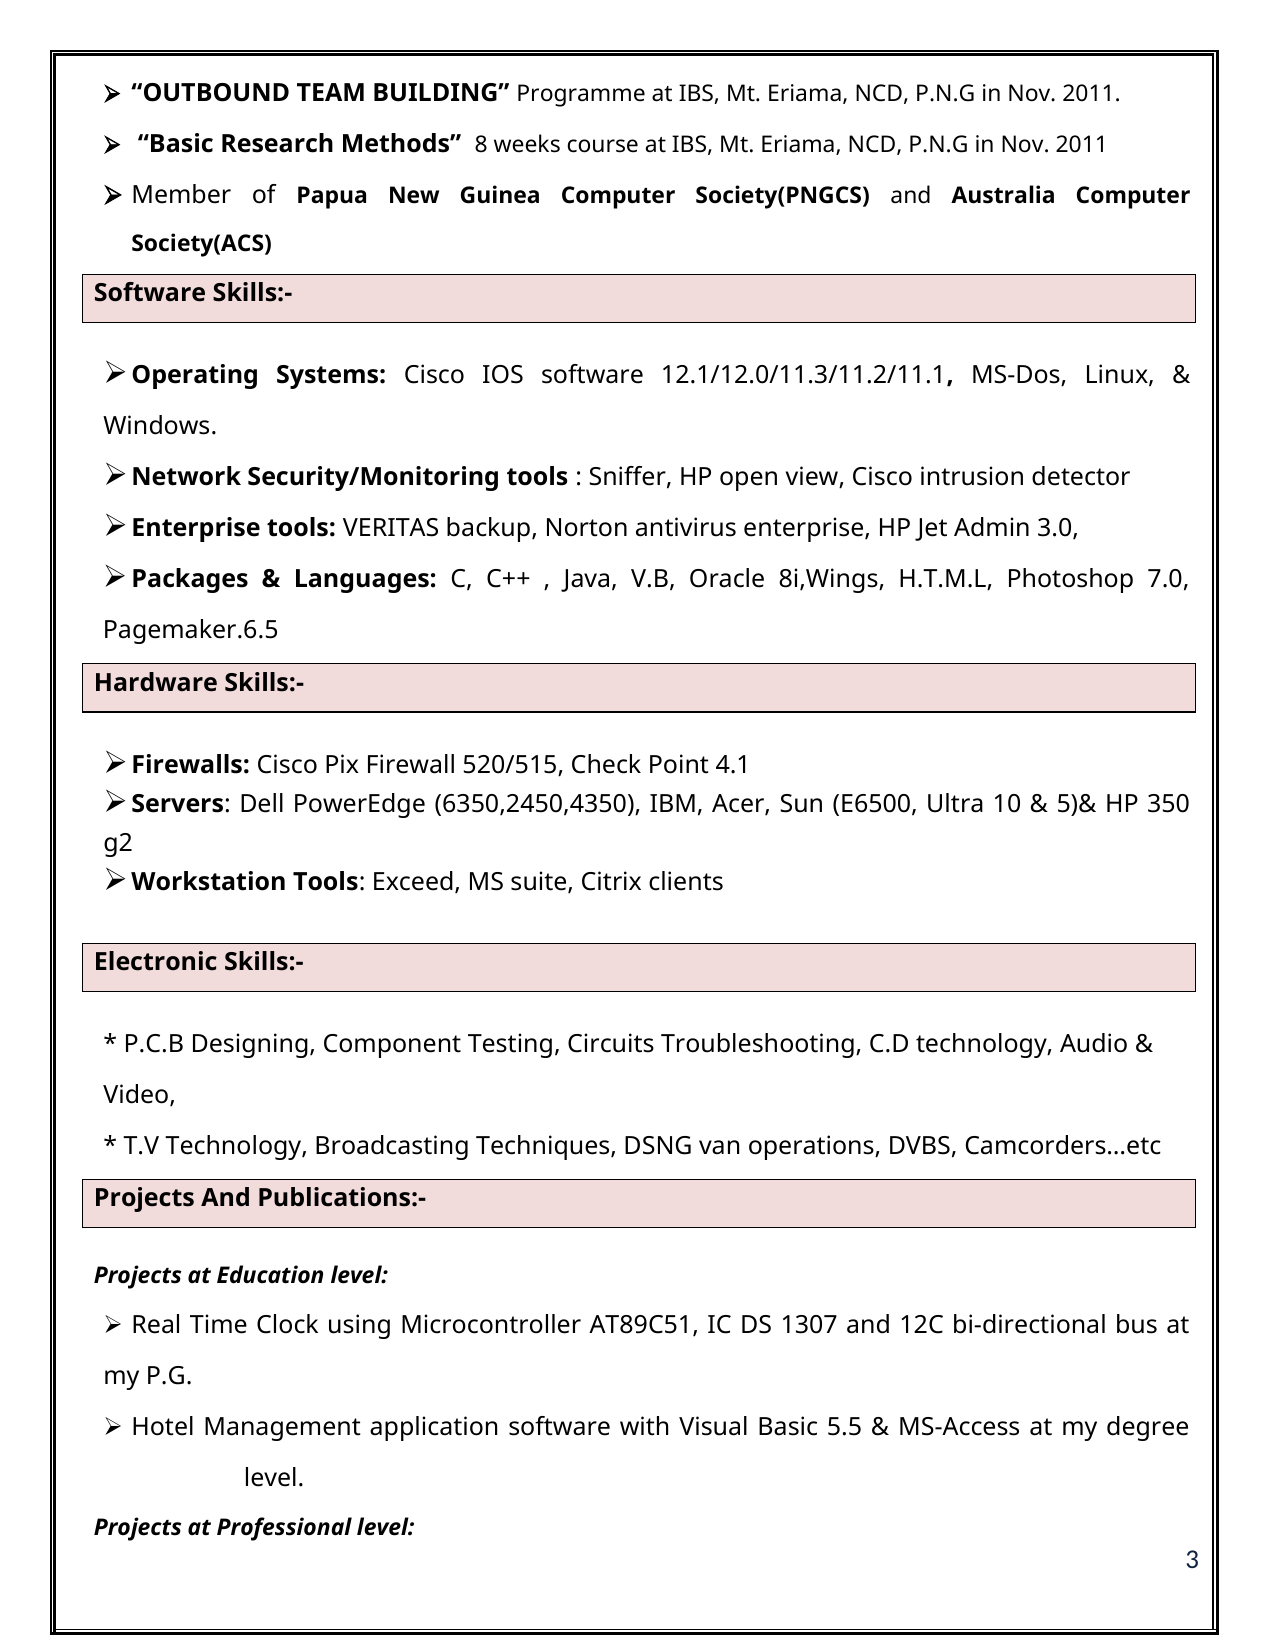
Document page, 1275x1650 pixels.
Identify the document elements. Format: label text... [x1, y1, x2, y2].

list Hotel Management application software with Visual Basic 5.5 & MS-Access at my degree level. [103, 1408, 1191, 1493]
list “Basic Research Methods” 8 weeks course at IBS, Mt. Eriama, NCD, P.N.G in Nov. 2011 [103, 126, 1191, 160]
text * P.C.B Designing, Component Testing, Circuits Troubleshooting, C.D technology, Audio & Video, [103, 1026, 1191, 1111]
table_header Projects And Publications:- [83, 1180, 1195, 1227]
list “OUTBOUND TEAM BUILDING” Programme at IBS, Mt. Eriama, NCD, P.N.G in Nov. 2011. [103, 75, 1191, 109]
table_header Software Skills:- [83, 275, 1195, 322]
list Firewalls: Cisco Pix Firewall 520/515, Check Point 4.1 [103, 747, 1191, 781]
table_header Hardware Skills:- [83, 664, 1195, 711]
list Packages & Languages: C, C++ , Java, V.B, Oracle 8i,Wings, H.T.M.L, Photoshop 7.0, Pagemaker.6.5 [103, 561, 1191, 646]
list Servers: Dell PowerEdge (6350,2450,4350), IBM, Acer, Sun (E6500, Ultra 10 & 5)& HP 350 g2 [103, 786, 1191, 859]
list Network Security/Monitoring tools : Sniffer, HP open view, Cisco intrusion detector [103, 459, 1191, 493]
list Real Time Clock using Microcontroller AT89C51, IC DS 1307 and 12C bi-directional bus at my P.G. [103, 1306, 1191, 1391]
text * T.V Technology, Broadcasting Techniques, DSNG van operations, DVBS, Camcorders…etc [103, 1128, 1191, 1162]
list Operating Systems: Cisco IOS software 12.1/12.0/11.3/11.2/11.1, MS-Dos, Linux, & Windows. [103, 357, 1191, 442]
list Enterprise tools: VERITAS backup, Norton antivirus enterprise, HP Jet Admin 3.0, [103, 510, 1191, 544]
list Member of Papua New Guinea Computer Society(PNGCS) and Australia Computer Society(ACS) [103, 177, 1191, 258]
text Projects at Education level: [94, 1259, 1191, 1291]
list Workstation Tools: Exceed, MS suite, Citrix clients [103, 864, 1191, 898]
text Projects at Professional level: [94, 1510, 1191, 1542]
table_header Electronic Skills:- [83, 944, 1195, 991]
